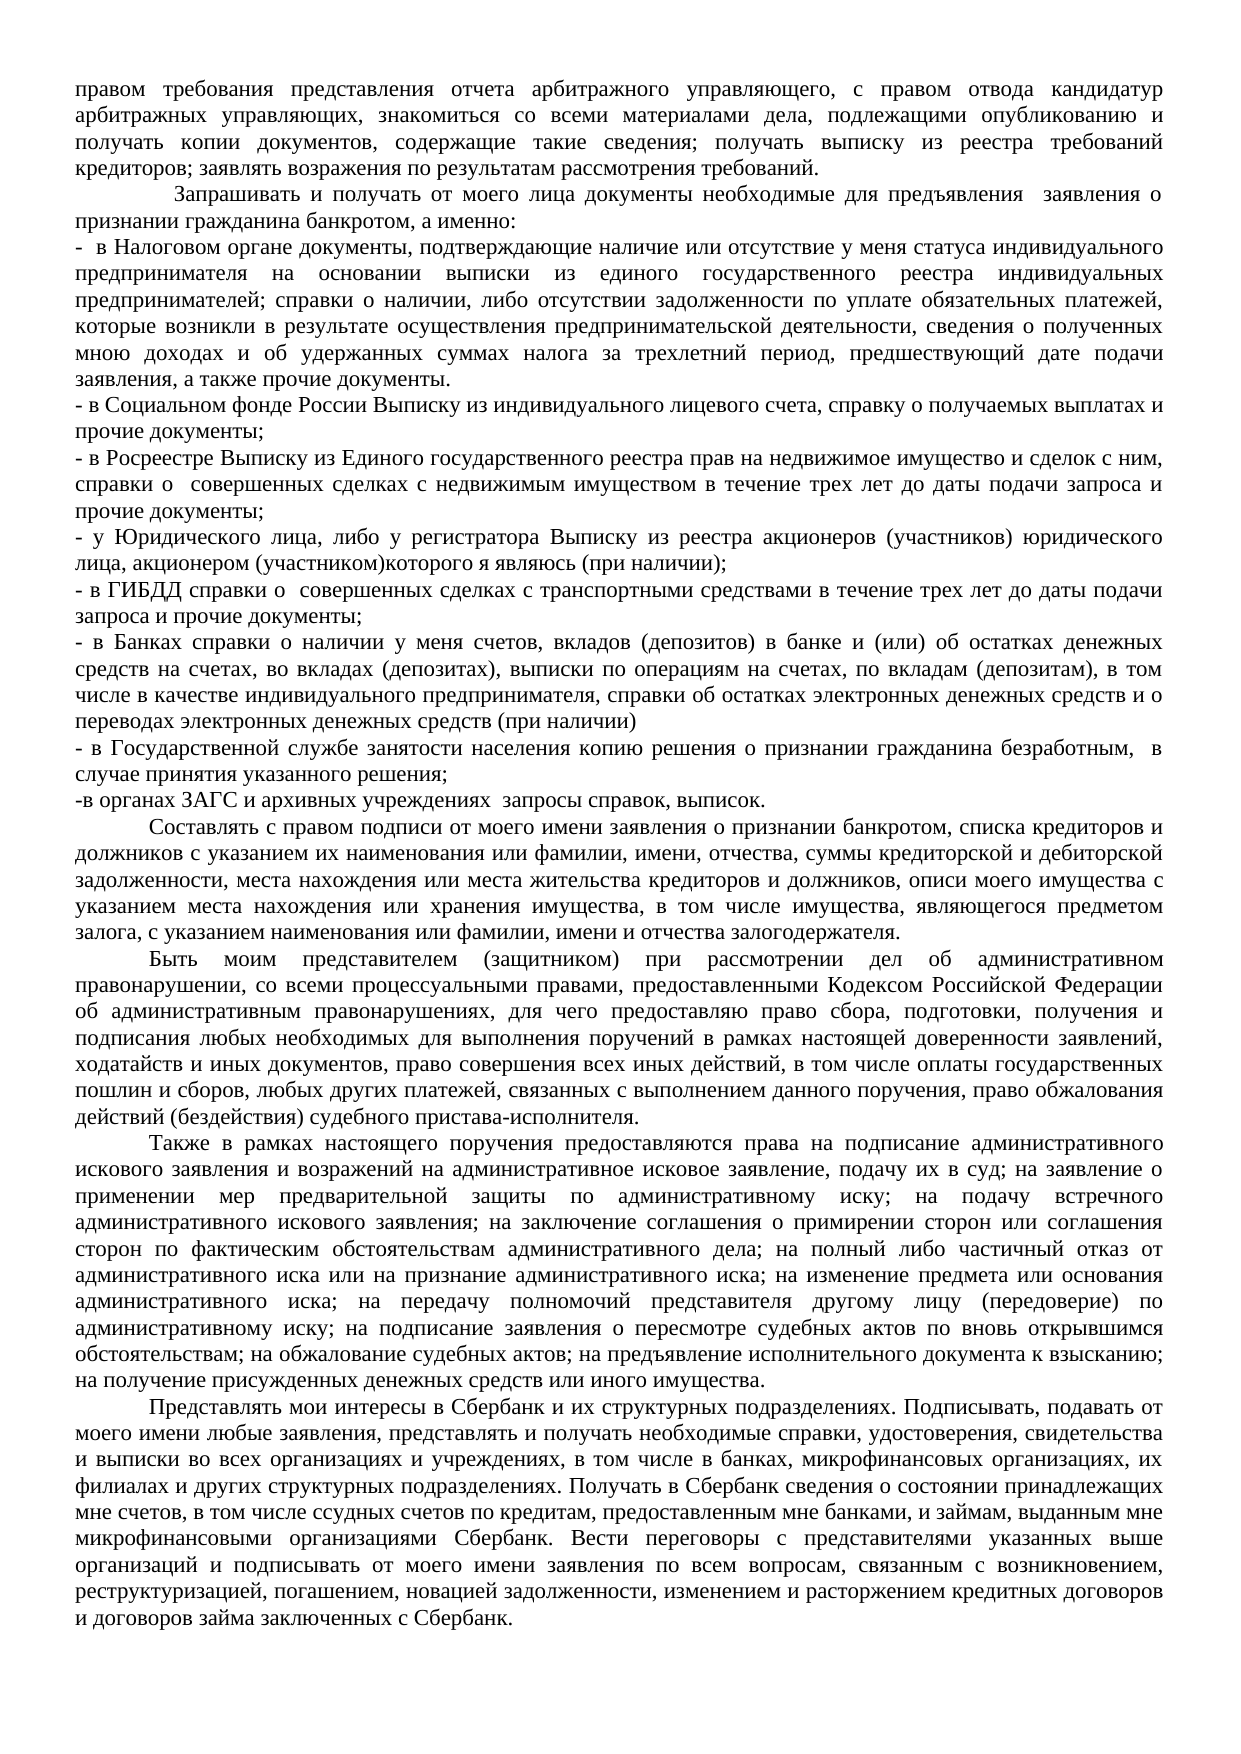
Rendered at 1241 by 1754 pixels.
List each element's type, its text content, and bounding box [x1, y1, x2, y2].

text Быть моим представителем (защитником) при рассмотрении дел об административном правонарушении, со всеми процессуальными правами, предоставленными Кодексом Российской Федерации об административным правонарушениях, для чего предоставляю право сбора, подготовки, получения и подписания любых необходимых для выполнения поручений в рамках настоящей доверенности заявлений, ходатайств и иных документов, право совершения всех иных действий, в том числе оплаты государственных пошлин и сборов, любых других платежей, связанных с выполнением данного поручения, право обжалования действий (бездействия) судебного пристава-исполнителя. [75, 945, 1165, 1129]
text - в Налоговом органе документы, подтверждающие наличие или отсутствие у меня статуса индивидуального предпринимателя на основании выписки из единого государственного реестра индивидуальных предпринимателей; справки о наличии, либо отсутствии задолженности по уплате обязательных платежей, которые возникли в результате осуществления предпринимательской деятельности, сведения о полученных мною доходах и об удержанных суммах налога за трехлетний период, предшествующий дате подачи заявления, а также прочие документы. [75, 233, 1165, 391]
text - у Юридического лица, либо у регистратора Выписку из реестра акционеров (участников) юридического лица, акционером (участником)которого я являюсь (при наличии); [75, 523, 1165, 576]
text - в Росреестре Выписку из Единого государственного реестра прав на недвижимое имущество и сделок с ним, справки о совершенных сделках с недвижимым имуществом в течение трех лет до даты подачи запроса и прочие документы; [75, 444, 1165, 523]
text Также в рамках настоящего поручения предоставляются права на подписание административного искового заявления и возражений на административное исковое заявление, подачу их в суд; на заявление о применении мер предварительной защиты по административному иску; на подачу встречного административного искового заявления; на заключение соглашения о примирении сторон или соглашения сторон по фактическим обстоятельствам административного дела; на полный либо частичный отказ от административного иска или на признание административного иска; на изменение предмета или основания административного иска; на передачу полномочий представителя другому лицу (передоверие) по административному иску; на подписание заявления о пересмотре судебных актов по вновь открывшимся обстоятельствам; на обжалование судебных актов; на предъявление исполнительного документа к взысканию; на получение присужденных денежных средств или иного имущества. [75, 1129, 1165, 1393]
text - в ГИБДД справки о совершенных сделках с транспортными средствами в течение трех лет до даты подачи запроса и прочие документы; [75, 576, 1165, 628]
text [75, 75, 1165, 180]
text - в Социальном фонде России Выписку из индивидуального лицевого счета, справку о получаемых выплатах и прочие документы; [75, 391, 1165, 444]
text Представлять мои интересы в Сбербанк и их структурных подразделениях. Подписывать, подавать от моего имени любые заявления, представлять и получать необходимые справки, удостоверения, свидетельства и выписки во всех организациях и учреждениях, в том числе в банках, микрофинансовых организациях, их филиалах и других структурных подразделениях. Получать в Сбербанк сведения о состоянии принадлежащих мне счетов, в том числе ссудных счетов по кредитам, предоставленным мне банками, и займам, выданным мне микрофинансовыми организациями Сбербанк. Вести переговоры с представителями указанных выше организаций и подписывать от моего имени заявления по всем вопросам, связанным с возникновением, реструктуризацией, погашением, новацией задолженности, изменением и расторжением кредитных договоров и договоров займа заключенных с Сбербанк. [75, 1393, 1165, 1630]
text - в Государственной службе занятости населения копию решения о признании гражданина безработным, в случае принятия указанного решения; [75, 734, 1165, 787]
text Составлять с правом подписи от моего имени заявления о признании банкротом, списка кредиторов и должников с указанием их наименования или фамилии, имени, отчества, суммы кредиторской и дебиторской задолженности, места нахождения или места жительства кредиторов и должников, описи моего имущества с указанием места нахождения или хранения имущества, в том числе имущества, являющегося предметом залога, с указанием наименования или фамилии, имени и отчества залогодержателя. [75, 813, 1165, 945]
text - в Банках справки о наличии у меня счетов, вкладов (депозитов) в банке и (или) об остатках денежных средств на счетах, во вкладах (депозитах), выписки по операциям на счетах, по вкладам (депозитам), в том числе в качестве индивидуального предпринимателя, справки об остатках электронных денежных средств и о переводах электронных денежных средств (при наличии) [75, 628, 1165, 734]
text -в органах ЗАГС и архивных учреждениях запросы справок, выписок. [75, 787, 1165, 813]
text Запрашивать и получать от моего лица документы необходимые для предъявления заявления о признании гражданина банкротом, а именно: [75, 180, 1165, 233]
